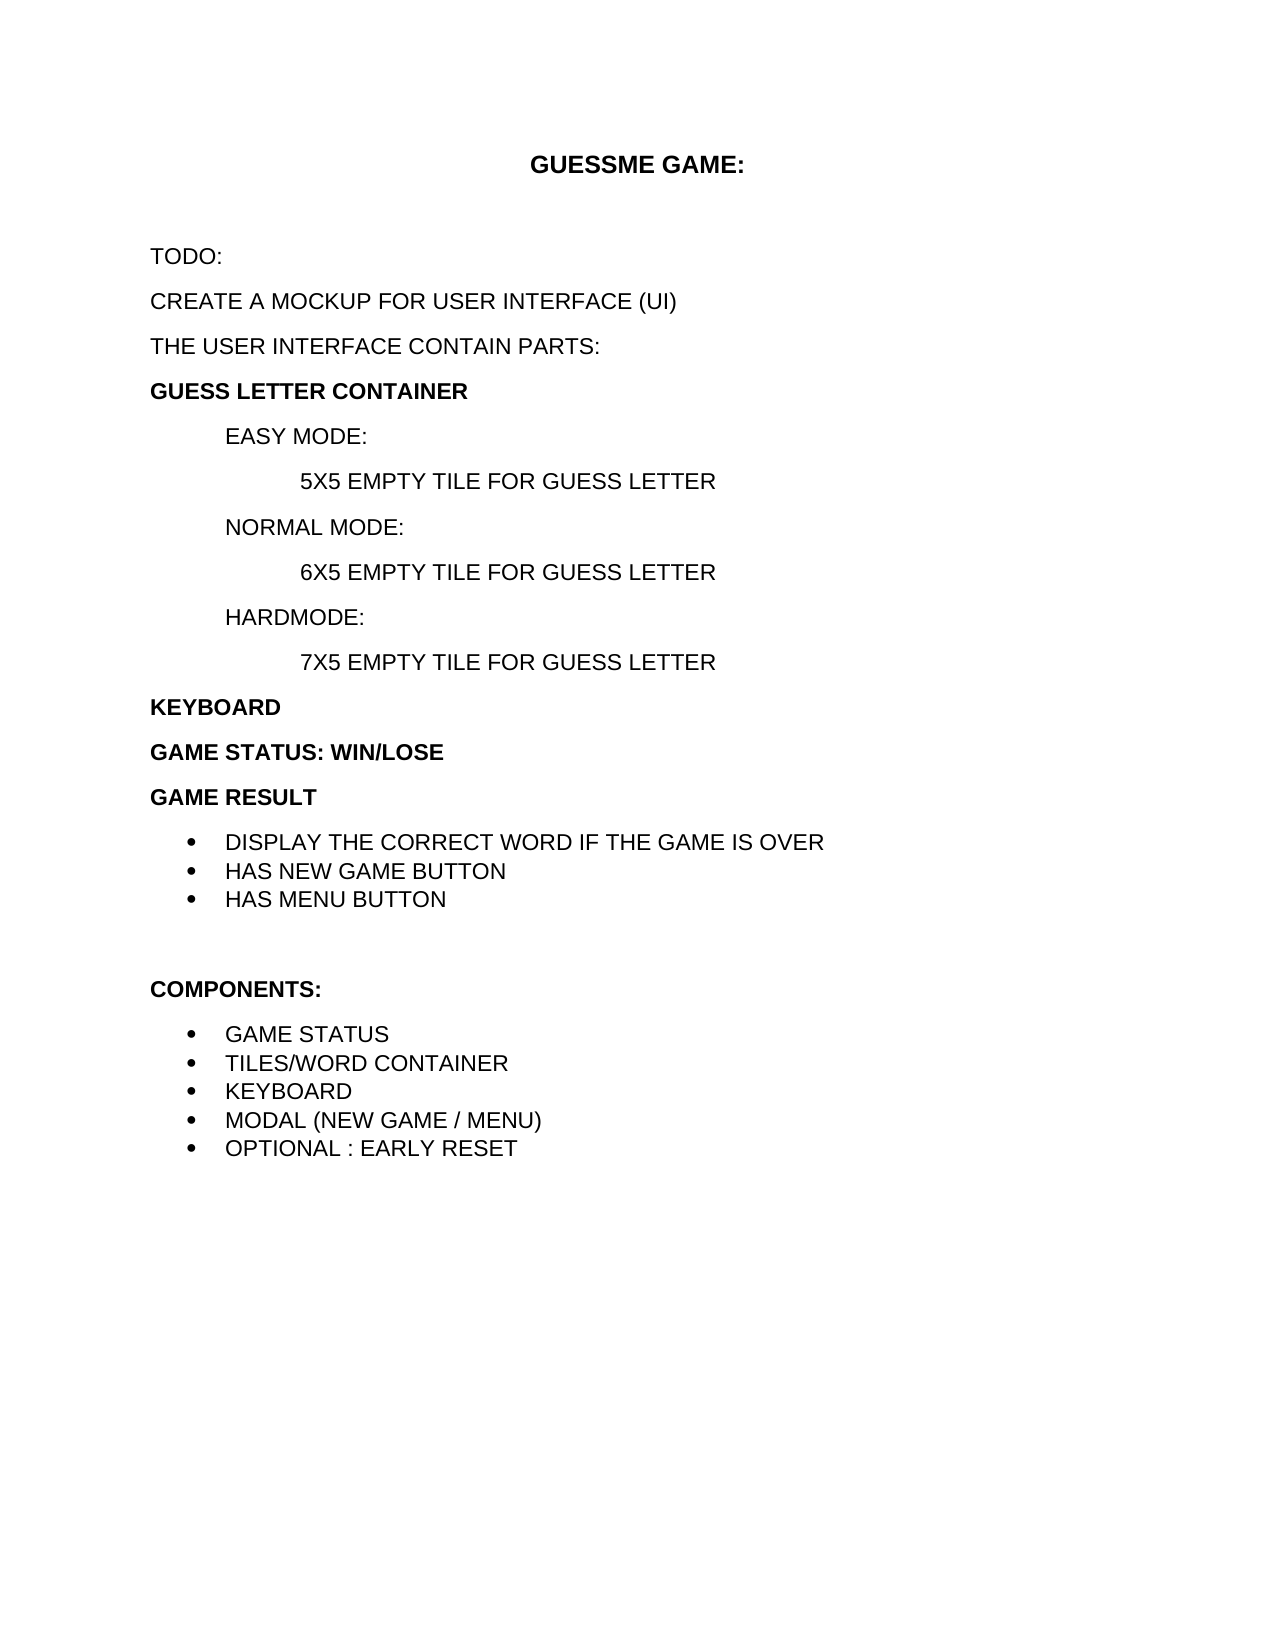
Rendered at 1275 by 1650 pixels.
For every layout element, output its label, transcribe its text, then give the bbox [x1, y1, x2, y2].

text TODO: [150, 243, 1125, 269]
text KEYBOARD [150, 694, 1125, 720]
text 6X5 EMPTY TILE FOR GUESS LETTER [150, 558, 1125, 585]
text 5X5 EMPTY TILE FOR GUESS LETTER [150, 468, 1125, 495]
list MODAL (NEW GAME / MENU) [187, 1107, 1125, 1133]
text COMPONENTS: [150, 976, 1125, 1003]
list OPTIONAL : EARLY RESET [187, 1135, 1125, 1161]
list GAME STATUS [187, 1021, 1125, 1048]
text NORMAL MODE: [150, 513, 1125, 540]
text HARDMODE: [150, 604, 1125, 630]
list KEYBOARD [187, 1078, 1125, 1104]
text 7X5 EMPTY TILE FOR GUESS LETTER [150, 649, 1125, 675]
text GAME RESULT [150, 784, 1125, 810]
list TILES/WORD CONTAINER [187, 1050, 1125, 1076]
list DISPLAY THE CORRECT WORD IF THE GAME IS OVER [187, 829, 1125, 856]
text GUESSME GAME: [150, 150, 1125, 179]
list HAS NEW GAME BUTTON [187, 858, 1125, 884]
text EASY MODE: [150, 423, 1125, 449]
list HAS MENU BUTTON [187, 886, 1125, 912]
text THE USER INTERFACE CONTAIN PARTS: [150, 333, 1125, 359]
text GUESS LETTER CONTAINER [150, 378, 1125, 404]
text GAME STATUS: WIN/LOSE [150, 739, 1125, 765]
text CREATE A MOCKUP FOR USER INTERFACE (UI) [150, 288, 1125, 314]
